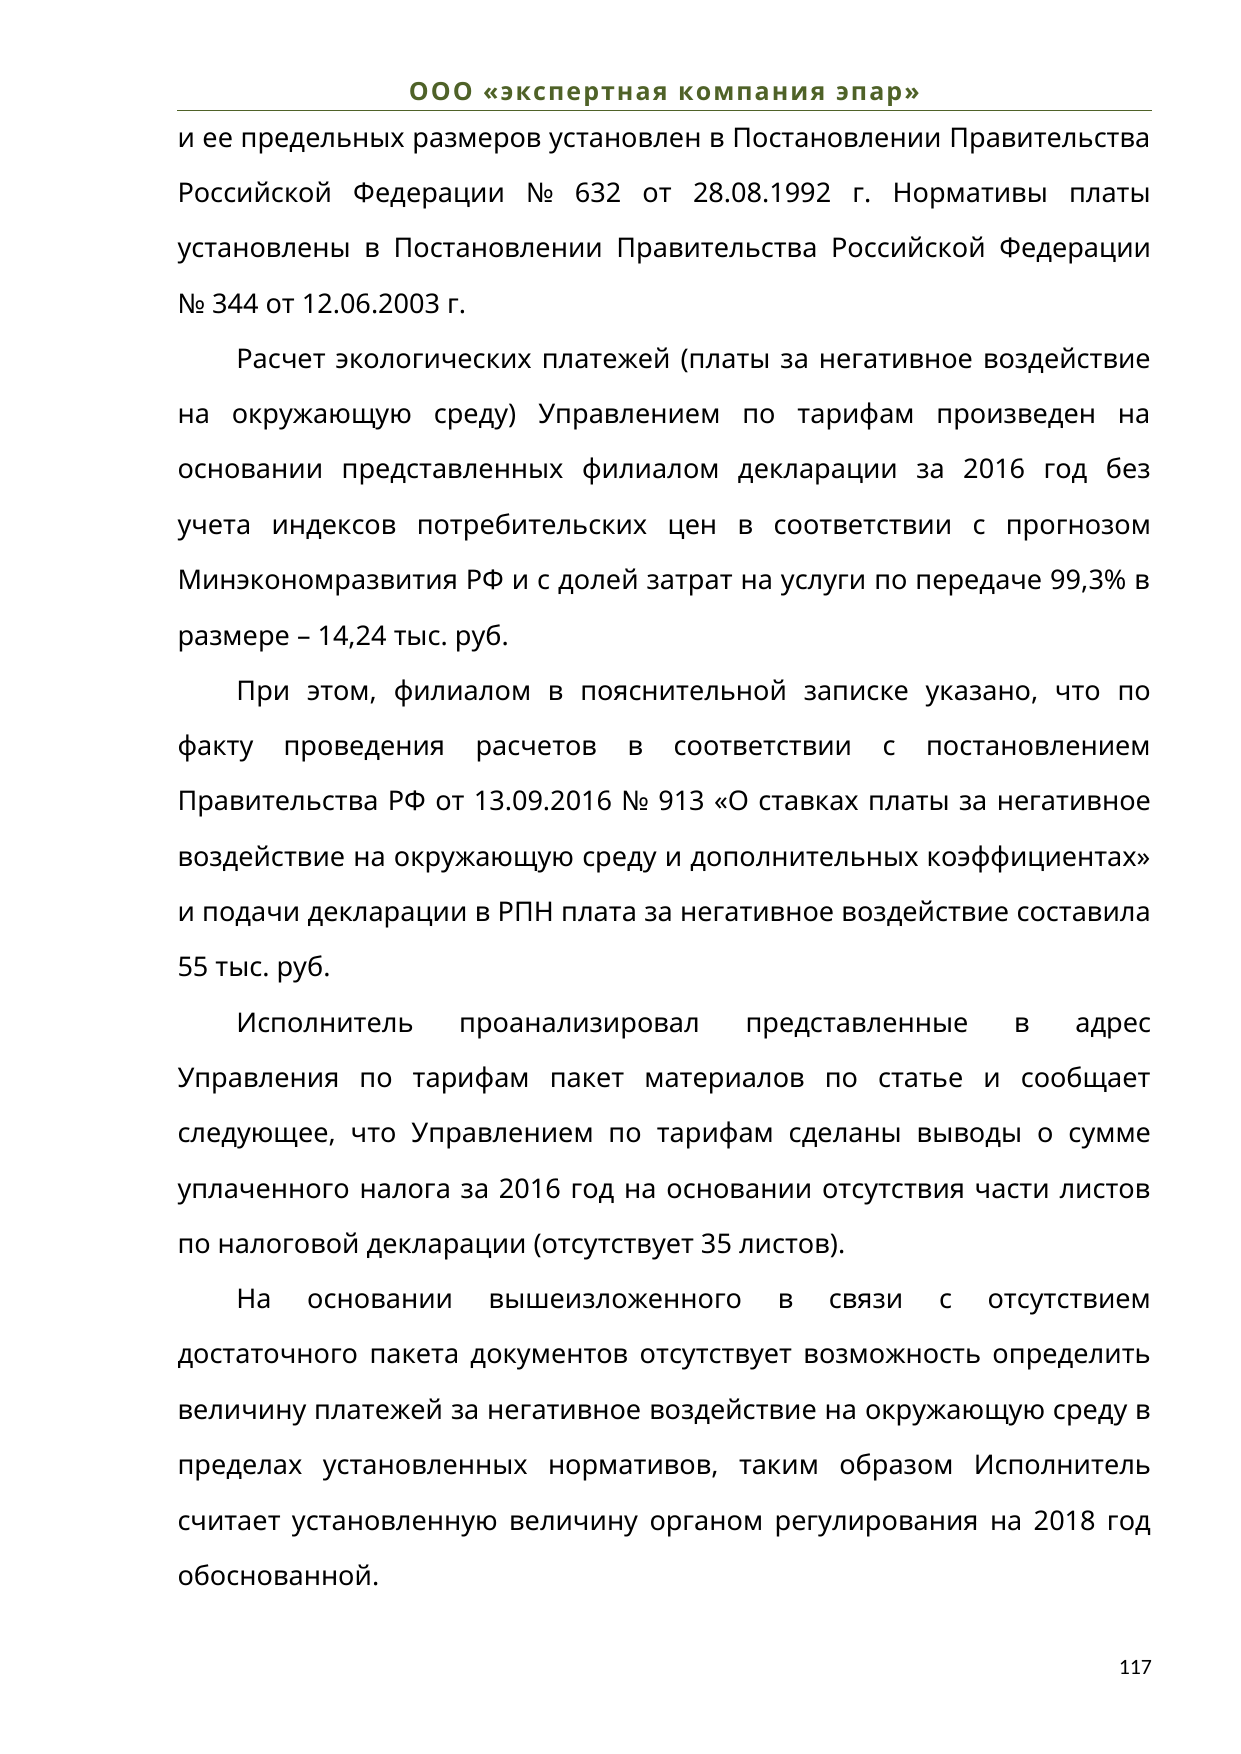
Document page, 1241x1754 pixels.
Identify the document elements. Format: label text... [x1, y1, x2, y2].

list Расчет экологических платежей (платы за негативное воздействие на окружающую среду) Управлением по тарифам произведен на основании представленных филиалом декларации за 2016 год без учета индексов потребительских цен в соответствии с прогнозом Минэкономразвития РФ и с долей затрат на услуги по передаче 99,3% в размере – 14,24 тыс. руб. [177, 339, 1152, 653]
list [177, 118, 1152, 321]
list При этом, филиалом в пояснительной записке указано, что по факту проведения расчетов в соответствии с постановлением Правительства РФ от 13.09.2016 № 913 «О ставках платы за негативное воздействие на окружающую среду и дополнительных коэффициентах» и подачи декларации в РПН плата за негативное воздействие составила 55 тыс. руб. [177, 671, 1152, 985]
list Исполнитель проанализировал представленные в адрес Управления по тарифам пакет материалов по статье и сообщает следующее, что Управлением по тарифам сделаны выводы о сумме уплаченного налога за 2016 год на основании отсутствия части листов по налоговой декларации (отсутствует 35 листов). [177, 1003, 1152, 1261]
list На основании вышеизложенного в связи с отсутствием достаточного пакета документов отсутствует возможность определить величину платежей за негативное воздействие на окружающую среду в пределах установленных нормативов, таким образом Исполнитель считает установленную величину органом регулирования на 2018 год обоснованной. [177, 1280, 1152, 1593]
